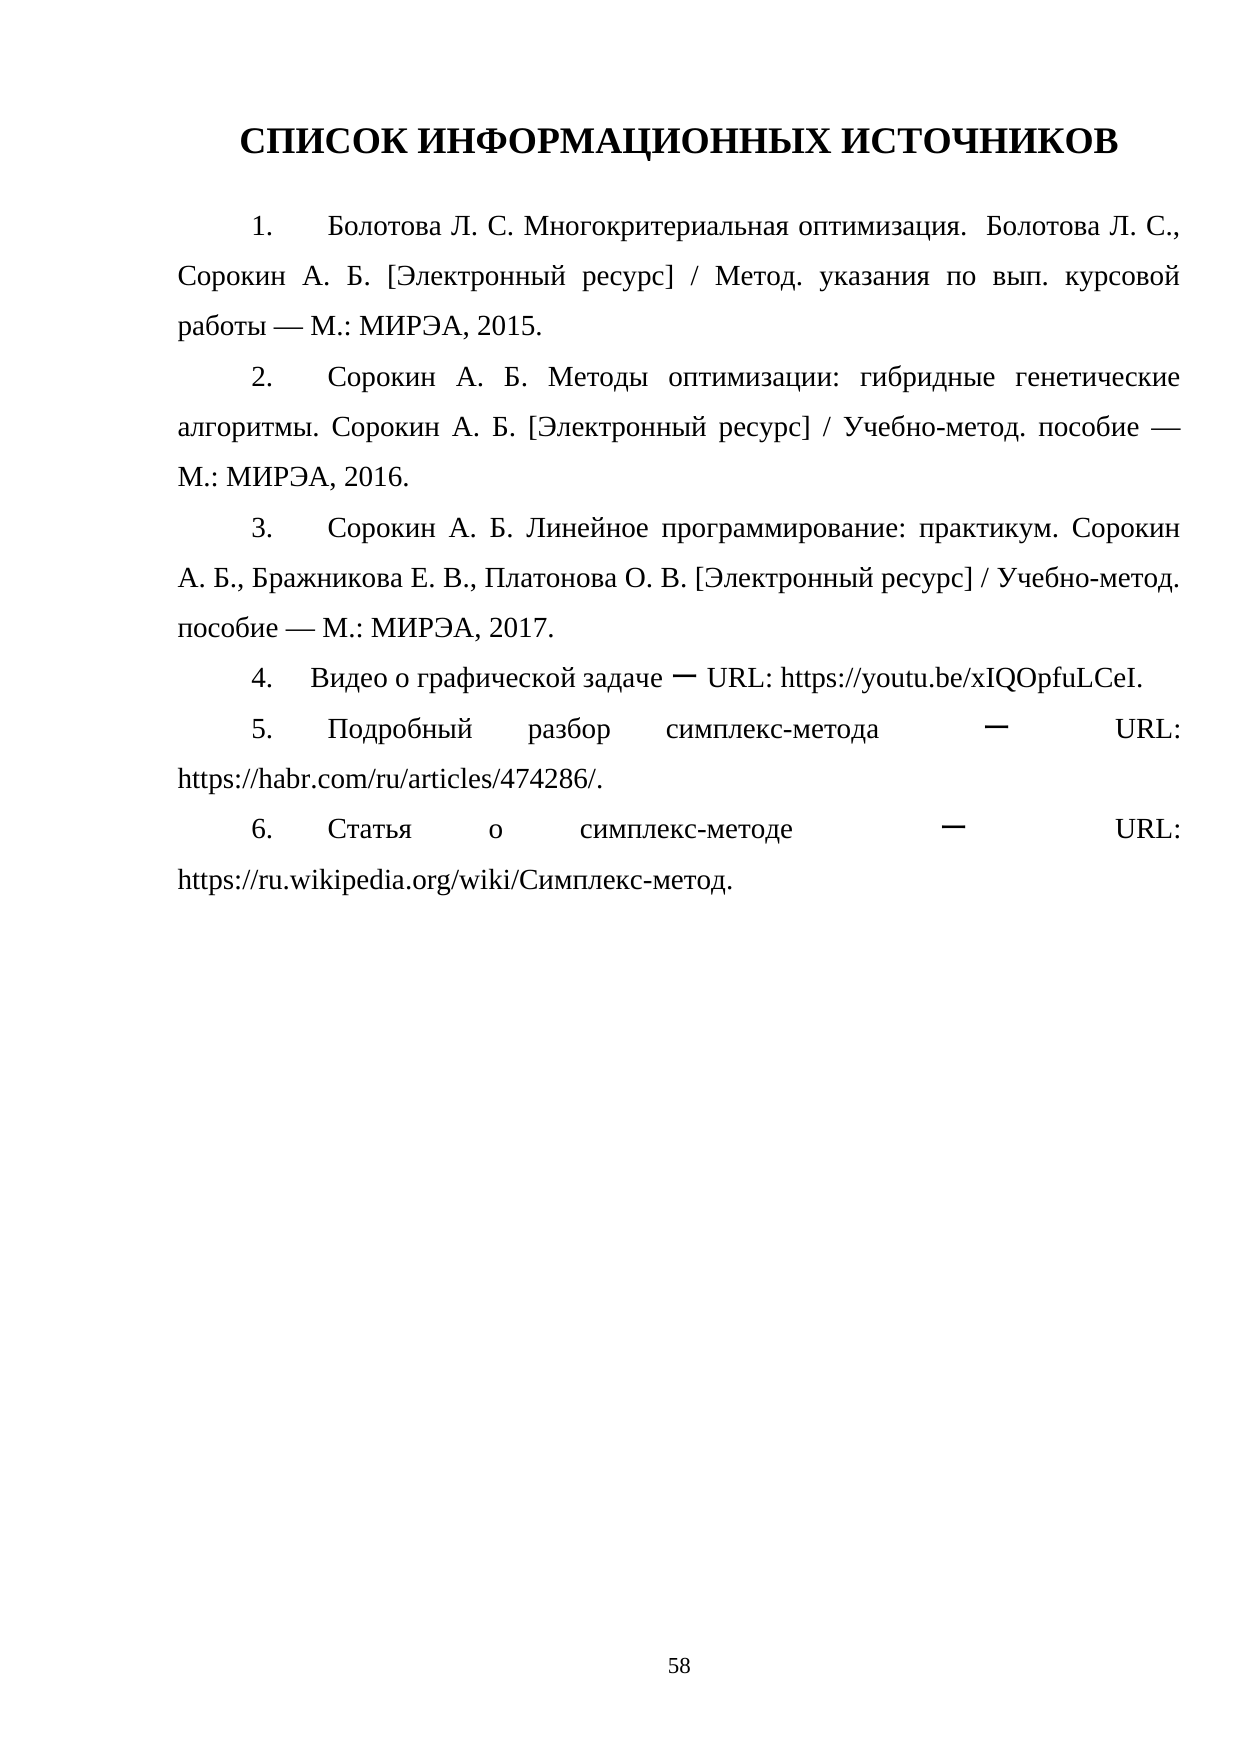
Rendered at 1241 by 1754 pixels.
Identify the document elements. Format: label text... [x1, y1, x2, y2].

list Видео о графической задаче ー URL: https://youtu.be/xIQOpfuLCeI. [251, 661, 1181, 694]
list Сорокин А. Б. Методы оптимизации: гибридные генетические алгоритмы. Сорокин А. Б. [Электронный ресурс] / Учебно-метод. пособие — М.: МИРЭА, 2016. [177, 359, 1181, 493]
list Статья о симплекс-методе ー URL: https://ru.wikipedia.org/wiki/Симплекс-метод. [177, 812, 1181, 895]
list Подробный разбор симплекс-метода ー URL: https://habr.com/ru/articles/474286/. [177, 711, 1181, 795]
list Сорокин А. Б. Линейное программирование: практикум. Сорокин А. Б., Бражникова Е. В., Платонова О. В. [Электронный ресурс] / Учебно-метод. пособие — М.: МИРЭА, 2017. [177, 510, 1181, 644]
list Болотова Л. С. Многокритериальная оптимизация. Болотова Л. С., Сорокин А. Б. [Электронный ресурс] / Метод. указания по вып. курсовой работы — М.: МИРЭА, 2015. [177, 208, 1181, 342]
text СПИСОК ИНФОРМАЦИОННЫХ ИСТОЧНИКОВ [177, 118, 1181, 161]
